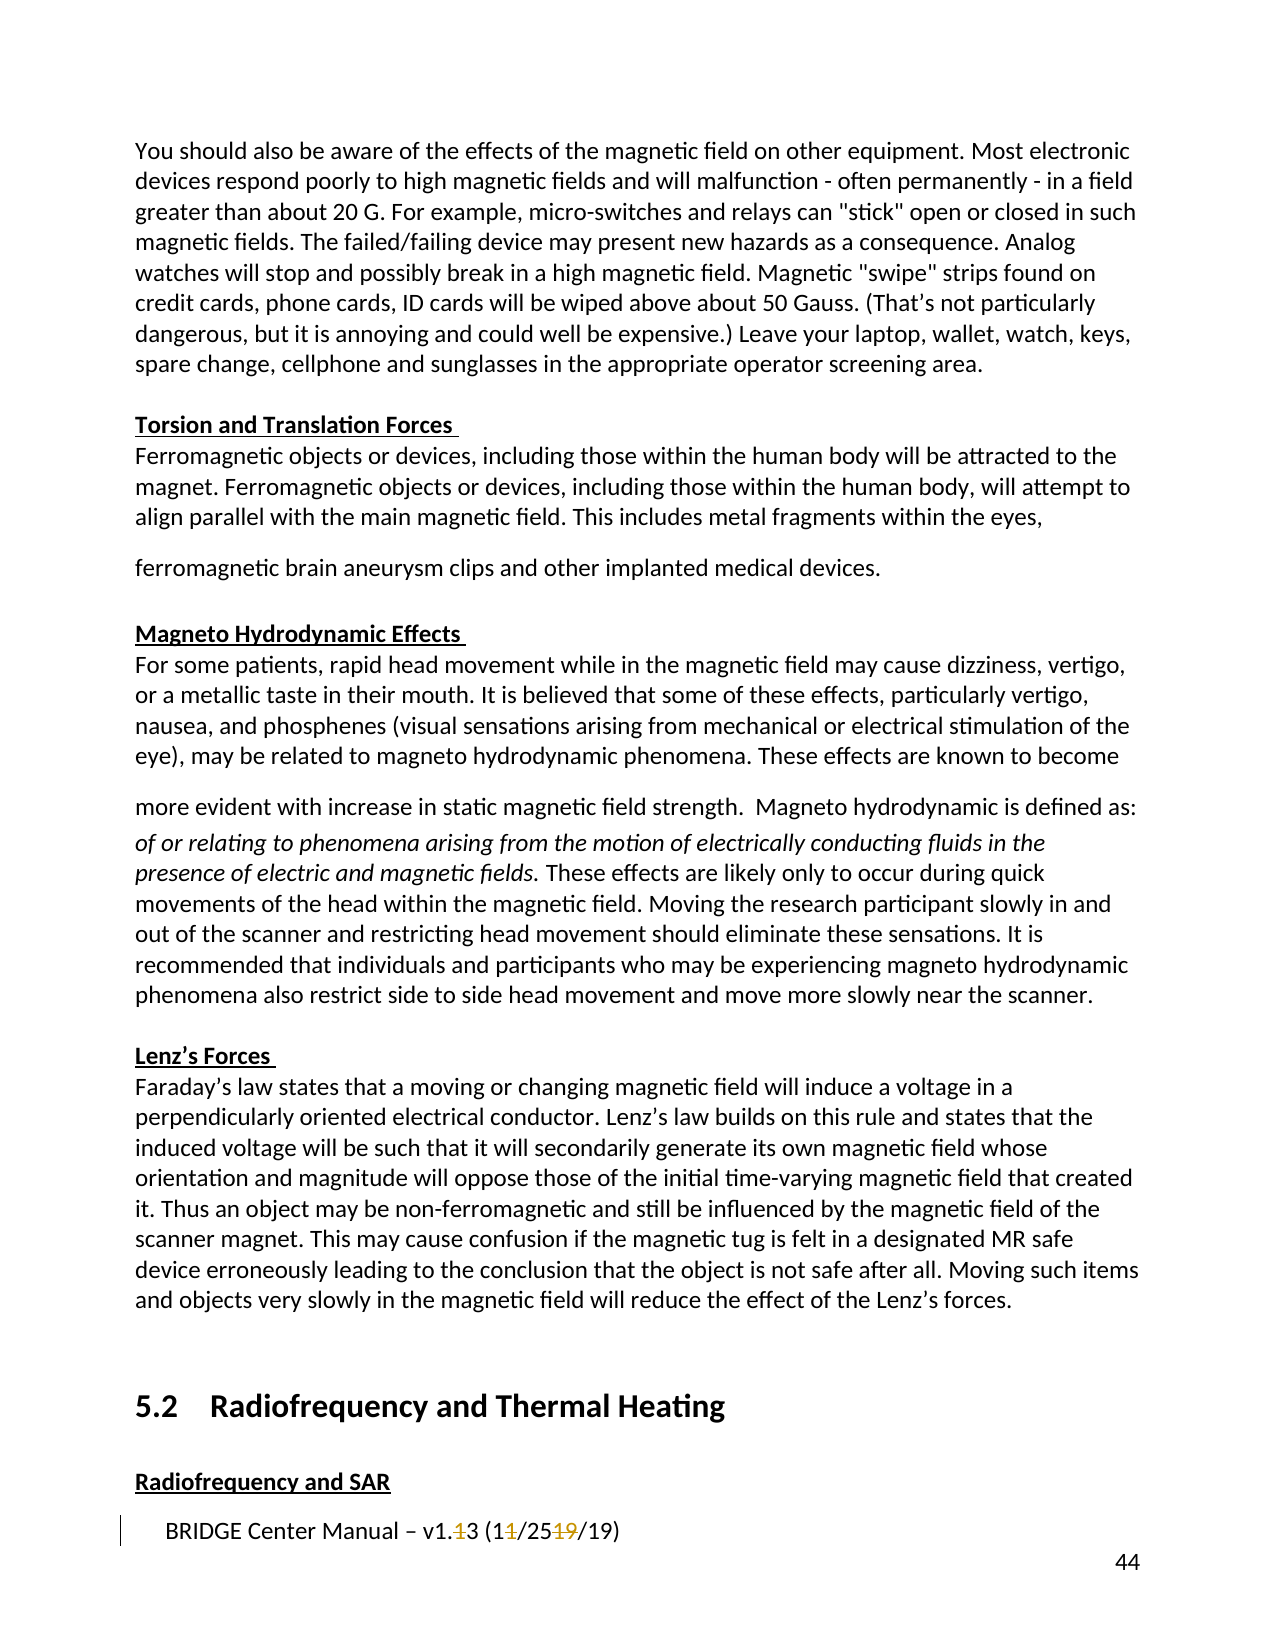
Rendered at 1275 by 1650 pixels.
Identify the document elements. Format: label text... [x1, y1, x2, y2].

subtitle 5.2 Radiofrequency and Thermal Heating [135, 1384, 1140, 1466]
text Lenz’s Forces [135, 1040, 1140, 1071]
text Radiofrequency and SAR [135, 1466, 1140, 1497]
text For some patients, rapid head movement while in the magnetic field may cause dizziness, vertigo, or a metallic taste in their mouth. It is believed that some of these effects, particularly vertigo, nausea, and phosphenes (visual sensations arising from mechanical or electrical stimulation of the eye), may be related to magneto hydrodynamic phenomena. These effects are known to become more evident with increase in static magnetic field strength. Magneto hydrodynamic is defined as: of or relating to phenomena arising from the motion of electrically conducting fluids in the presence of electric and magnetic fields. These effects are likely only to occur during quick movements of the head within the magnetic field. Moving the research participant slowly in and out of the scanner and restricting head movement should eliminate these sensations. It is recommended that individuals and participants who may be experiencing magneto hydrodynamic phenomena also restrict side to side head movement and move more slowly near the scanner. [135, 649, 1140, 1010]
text Faraday’s law states that a moving or changing magnetic field will induce a voltage in a perpendicularly oriented electrical conductor. Lenz’s law builds on this rule and states that the induced voltage will be such that it will secondarily generate its own magnetic field whose orientation and magnitude will oppose those of the initial time-varying magnetic field that created it. Thus an object may be non-ferromagnetic and still be influenced by the magnetic field of the scanner magnet. This may cause confusion if the magnetic tug is felt in a designated MR safe device erroneously leading to the conclusion that the object is not safe after all. Moving such items and objects very slowly in the magnetic field will reduce the effect of the Lenz’s forces. [135, 1071, 1140, 1315]
text Torsion and Translation Forces [135, 410, 1140, 440]
text Magneto Hydrodynamic Effects [135, 618, 1140, 649]
text You should also be aware of the effects of the magnetic field on other equipment. Most electronic devices respond poorly to high magnetic fields and will malfunction - often permanently - in a field greater than about 20 G. For example, micro-switches and relays can "stick" open or closed in such magnetic fields. The failed/failing device may present new hazards as a consequence. Analog watches will stop and possibly break in a high magnetic field. Magnetic "swipe" strips found on credit cards, phone cards, ID cards will be wiped above about 50 Gauss. (That’s not particularly dangerous, but it is annoying and could well be expensive.) Leave your laptop, wallet, watch, keys, spare change, cellphone and sunglasses in the appropriate operator screening area. [135, 135, 1140, 379]
text Ferromagnetic objects or devices, including those within the human body will be attracted to the magnet. Ferromagnetic objects or devices, including those within the human body, will attempt to align parallel with the main magnetic field. This includes metal fragments within the eyes, ferromagnetic brain aneurysm clips and other implanted medical devices. [135, 440, 1140, 588]
